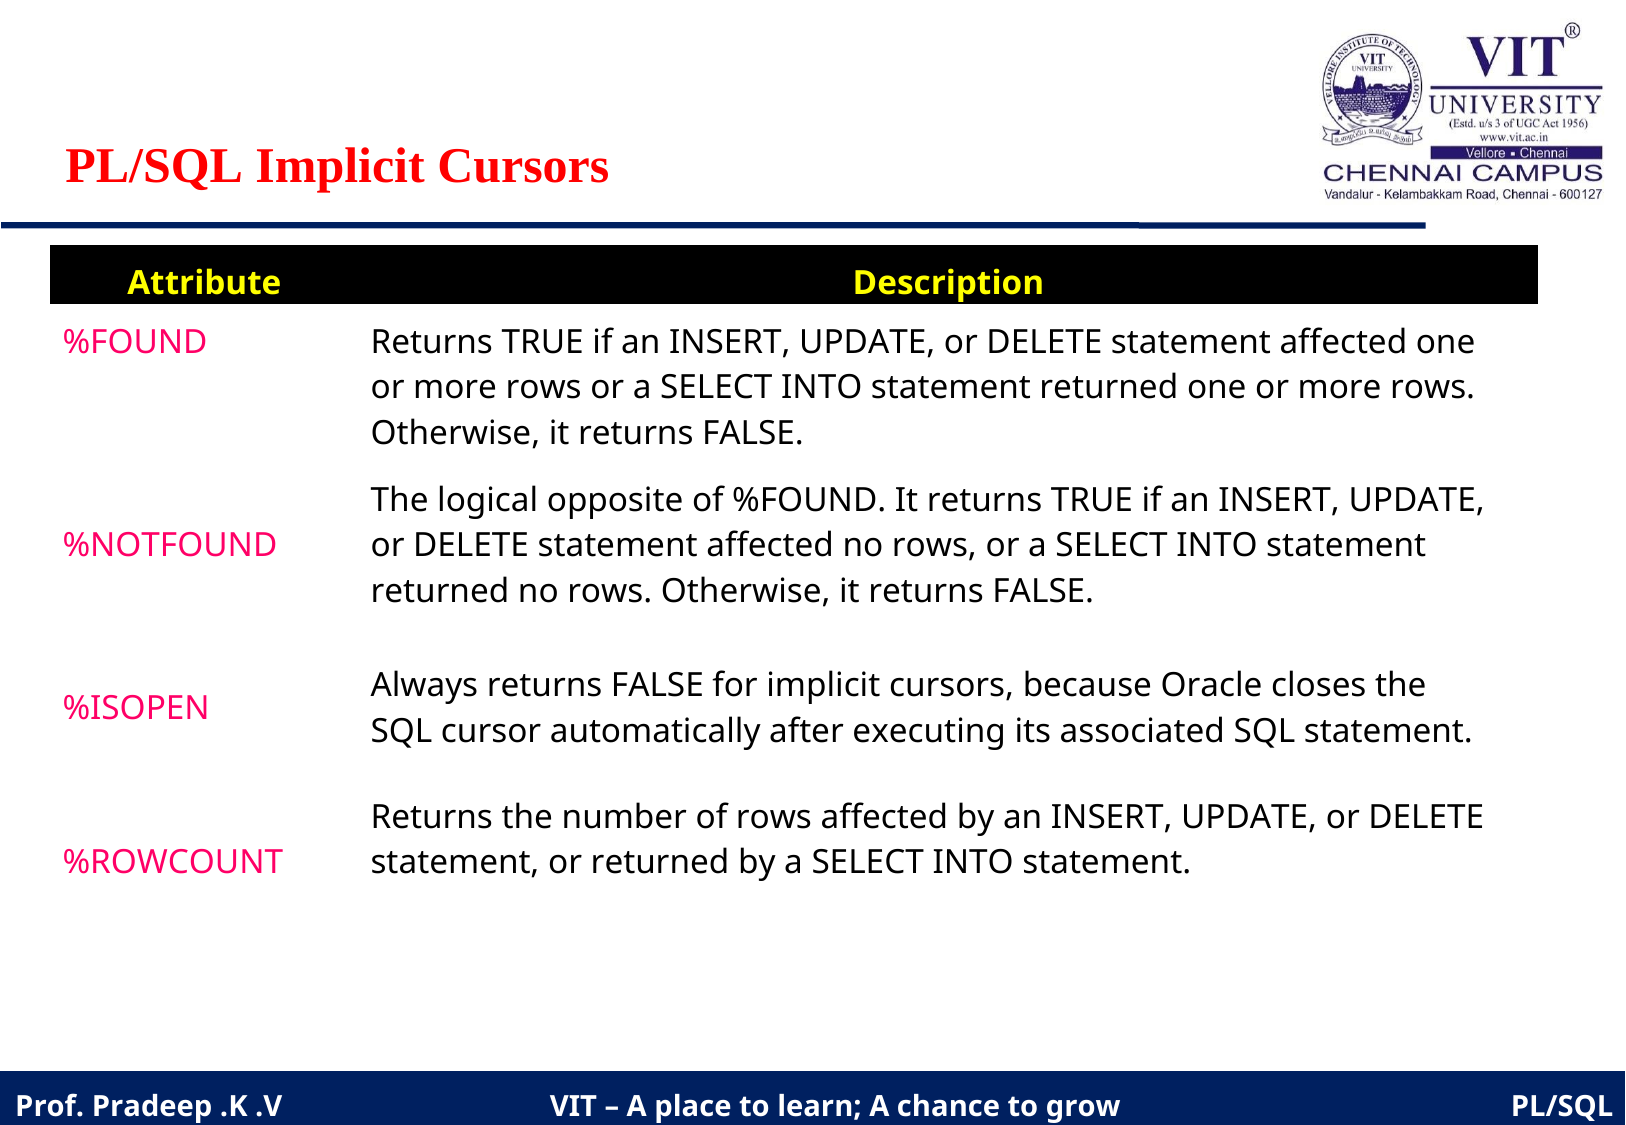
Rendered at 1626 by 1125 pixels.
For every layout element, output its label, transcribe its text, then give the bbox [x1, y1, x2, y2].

table_header Description [369, 245, 1538, 304]
table_cell Returns TRUE if an INSERT, UPDATE, or DELETE statement affected one or more rows or a SELECT INTO statement returned one or more rows. Otherwise, it returns FALSE. [358, 304, 1503, 454]
table_cell The logical opposite of %FOUND. It returns TRUE if an INSERT, UPDATE, or DELETE statement affected no rows, or a SELECT INTO statement returned no rows. Otherwise, it returns FALSE. [358, 454, 1503, 620]
table_cell Always returns FALSE for implicit cursors, because Oracle closes the SQL cursor automatically after executing its associated SQL statement. [358, 620, 1503, 779]
table_cell %ROWCOUNT [50, 779, 358, 884]
table_cell %NOTFOUND [50, 454, 358, 620]
picture [1308, 7, 1616, 209]
table_cell %ISOPEN [50, 620, 358, 779]
table_cell Returns the number of rows affected by an INSERT, UPDATE, or DELETE statement, or returned by a SELECT INTO statement. [358, 779, 1503, 884]
table_header Attribute [50, 245, 369, 304]
table_cell %FOUND [50, 304, 358, 454]
